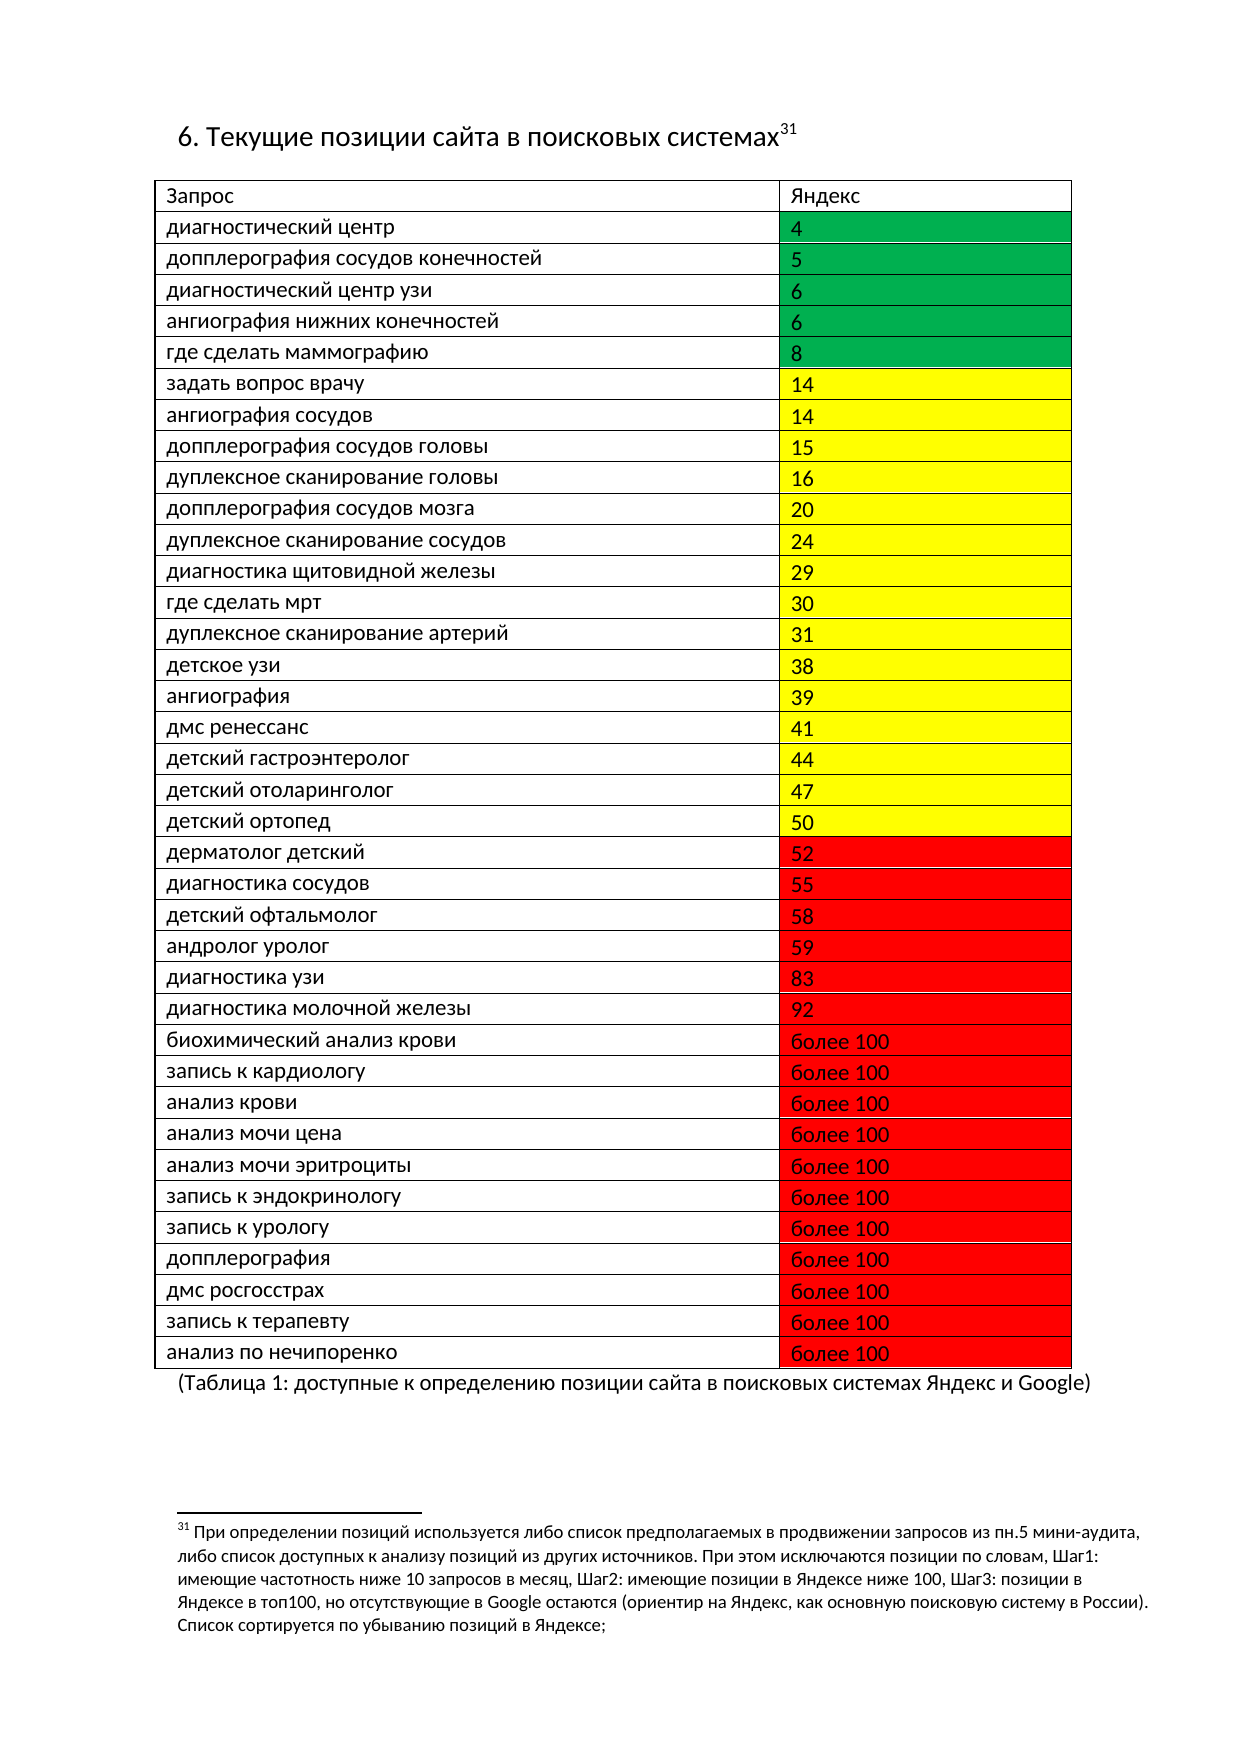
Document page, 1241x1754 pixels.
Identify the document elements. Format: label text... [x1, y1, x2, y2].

table_cell 47 [780, 775, 1071, 805]
table_cell более 100 [780, 1337, 1071, 1367]
table_cell анализ мочи цена [156, 1119, 779, 1149]
table_cell 92 [780, 994, 1071, 1024]
table_cell где сделать маммографию [156, 337, 779, 367]
table_cell анализ по нечипоренко [156, 1337, 779, 1367]
table_cell 44 [780, 744, 1071, 774]
table_cell запись к кардиологу [156, 1056, 779, 1086]
table_cell 50 [780, 806, 1071, 836]
table_cell детский офтальмолог [156, 900, 779, 930]
table_cell дерматолог детский [156, 837, 779, 867]
table_cell 4 [780, 212, 1071, 242]
table_cell диагностический центр [156, 212, 779, 242]
table_cell допплерография [156, 1244, 779, 1274]
text 6. Текущие позиции сайта в поисковых системах [177, 118, 1152, 154]
table_cell допплерография сосудов мозга [156, 494, 779, 524]
table_cell более 100 [780, 1244, 1071, 1274]
table_cell 6 [780, 306, 1071, 336]
table_cell более 100 [780, 1119, 1071, 1149]
table_cell более 100 [780, 1087, 1071, 1117]
table_cell диагностика молочной железы [156, 994, 779, 1024]
table_cell дмс росгосстрах [156, 1275, 779, 1305]
table_cell ангиография нижних конечностей [156, 306, 779, 336]
table_cell 24 [780, 525, 1071, 555]
table_header Яндекс [780, 181, 1071, 211]
table_cell дмс ренессанс [156, 712, 779, 742]
table_cell 8 [780, 337, 1071, 367]
table_cell анализ мочи эритроциты [156, 1150, 779, 1180]
table_cell 52 [780, 837, 1071, 867]
table_cell допплерография сосудов конечностей [156, 244, 779, 274]
table_cell 15 [780, 431, 1071, 461]
table_cell 6 [780, 275, 1071, 305]
table_cell анализ крови [156, 1087, 779, 1117]
table_cell запись к урологу [156, 1212, 779, 1242]
table_cell 38 [780, 650, 1071, 680]
table_cell диагностика сосудов [156, 869, 779, 899]
table_cell запись к эндокринологу [156, 1181, 779, 1211]
table_cell 83 [780, 962, 1071, 992]
table_cell запись к терапевту [156, 1306, 779, 1336]
table_cell 20 [780, 494, 1071, 524]
table_cell биохимический анализ крови [156, 1025, 779, 1055]
table_cell более 100 [780, 1056, 1071, 1086]
table_cell детское узи [156, 650, 779, 680]
table_cell диагностика щитовидной железы [156, 556, 779, 586]
table_cell дуплексное сканирование артерий [156, 619, 779, 649]
table_cell 14 [780, 369, 1071, 399]
text (Таблица 1: доступные к определению позиции сайта в поисковых системах Яндекс и Google) [177, 1368, 1152, 1396]
table_cell 55 [780, 869, 1071, 899]
table_cell дуплексное сканирование сосудов [156, 525, 779, 555]
table_cell диагностический центр узи [156, 275, 779, 305]
table_cell 29 [780, 556, 1071, 586]
table_cell 59 [780, 931, 1071, 961]
table_cell более 100 [780, 1150, 1071, 1180]
table_cell детский ортопед [156, 806, 779, 836]
table_cell допплерография сосудов головы [156, 431, 779, 461]
table_cell диагностика узи [156, 962, 779, 992]
table_cell андролог уролог [156, 931, 779, 961]
table_cell более 100 [780, 1212, 1071, 1242]
table_cell где сделать мрт [156, 587, 779, 617]
table_cell 39 [780, 681, 1071, 711]
table_cell 5 [780, 244, 1071, 274]
table_cell 58 [780, 900, 1071, 930]
table_cell детский отоларинголог [156, 775, 779, 805]
table_cell более 100 [780, 1025, 1071, 1055]
table_cell более 100 [780, 1306, 1071, 1336]
table_cell более 100 [780, 1275, 1071, 1305]
table_cell детский гастроэнтеролог [156, 744, 779, 774]
table_cell задать вопрос врачу [156, 369, 779, 399]
table_cell ангиография сосудов [156, 400, 779, 430]
table_cell 41 [780, 712, 1071, 742]
table_header Запрос [156, 181, 779, 211]
table_cell ангиография [156, 681, 779, 711]
table_cell 31 [780, 619, 1071, 649]
table_cell 16 [780, 462, 1071, 492]
table_cell дуплексное сканирование головы [156, 462, 779, 492]
table_cell более 100 [780, 1181, 1071, 1211]
table_cell 30 [780, 587, 1071, 617]
table_cell 14 [780, 400, 1071, 430]
